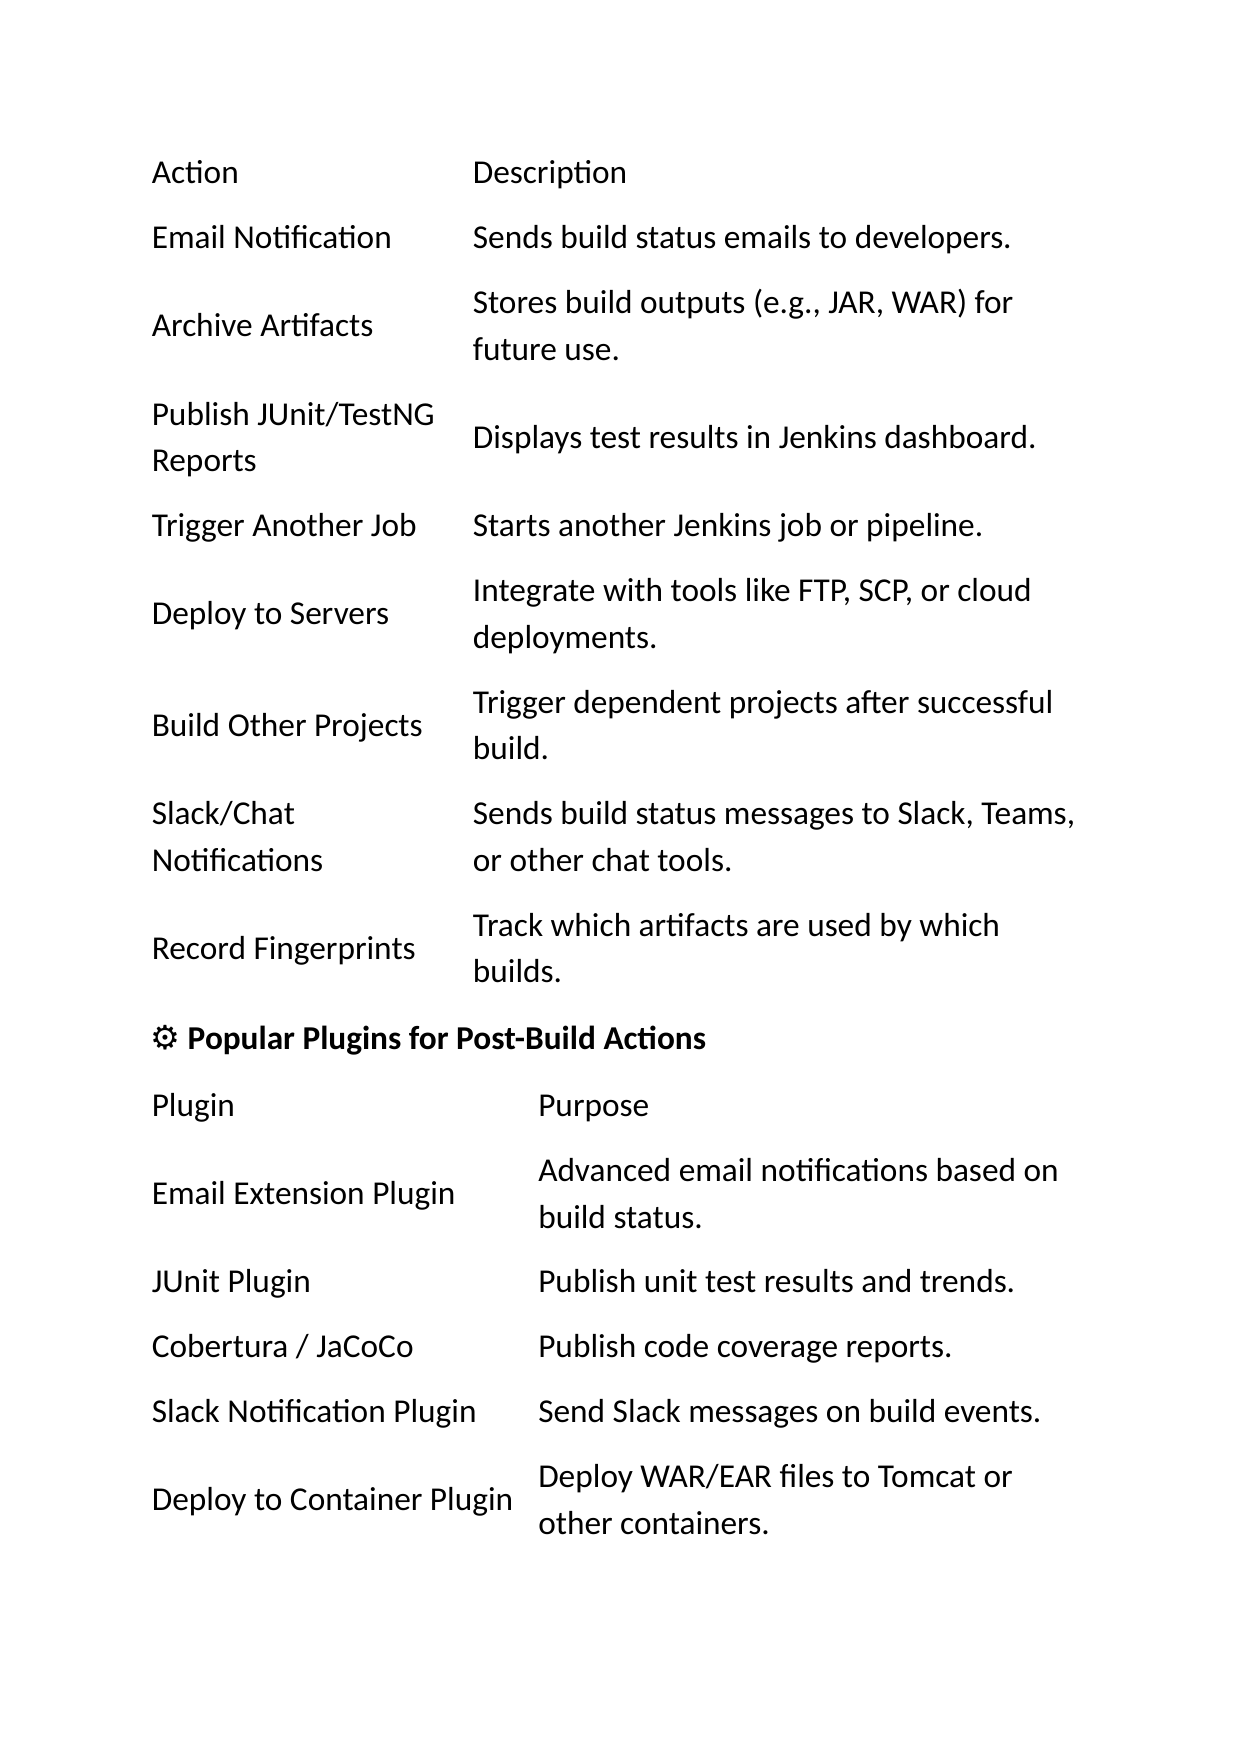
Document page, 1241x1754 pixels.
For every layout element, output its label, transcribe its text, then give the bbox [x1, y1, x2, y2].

text ⚙️ Popular Plugins for Post-Build Actions [150, 1014, 1090, 1059]
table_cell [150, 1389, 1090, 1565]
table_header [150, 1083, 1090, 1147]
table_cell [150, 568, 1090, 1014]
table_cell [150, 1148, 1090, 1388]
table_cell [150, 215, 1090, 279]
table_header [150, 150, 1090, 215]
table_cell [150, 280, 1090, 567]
